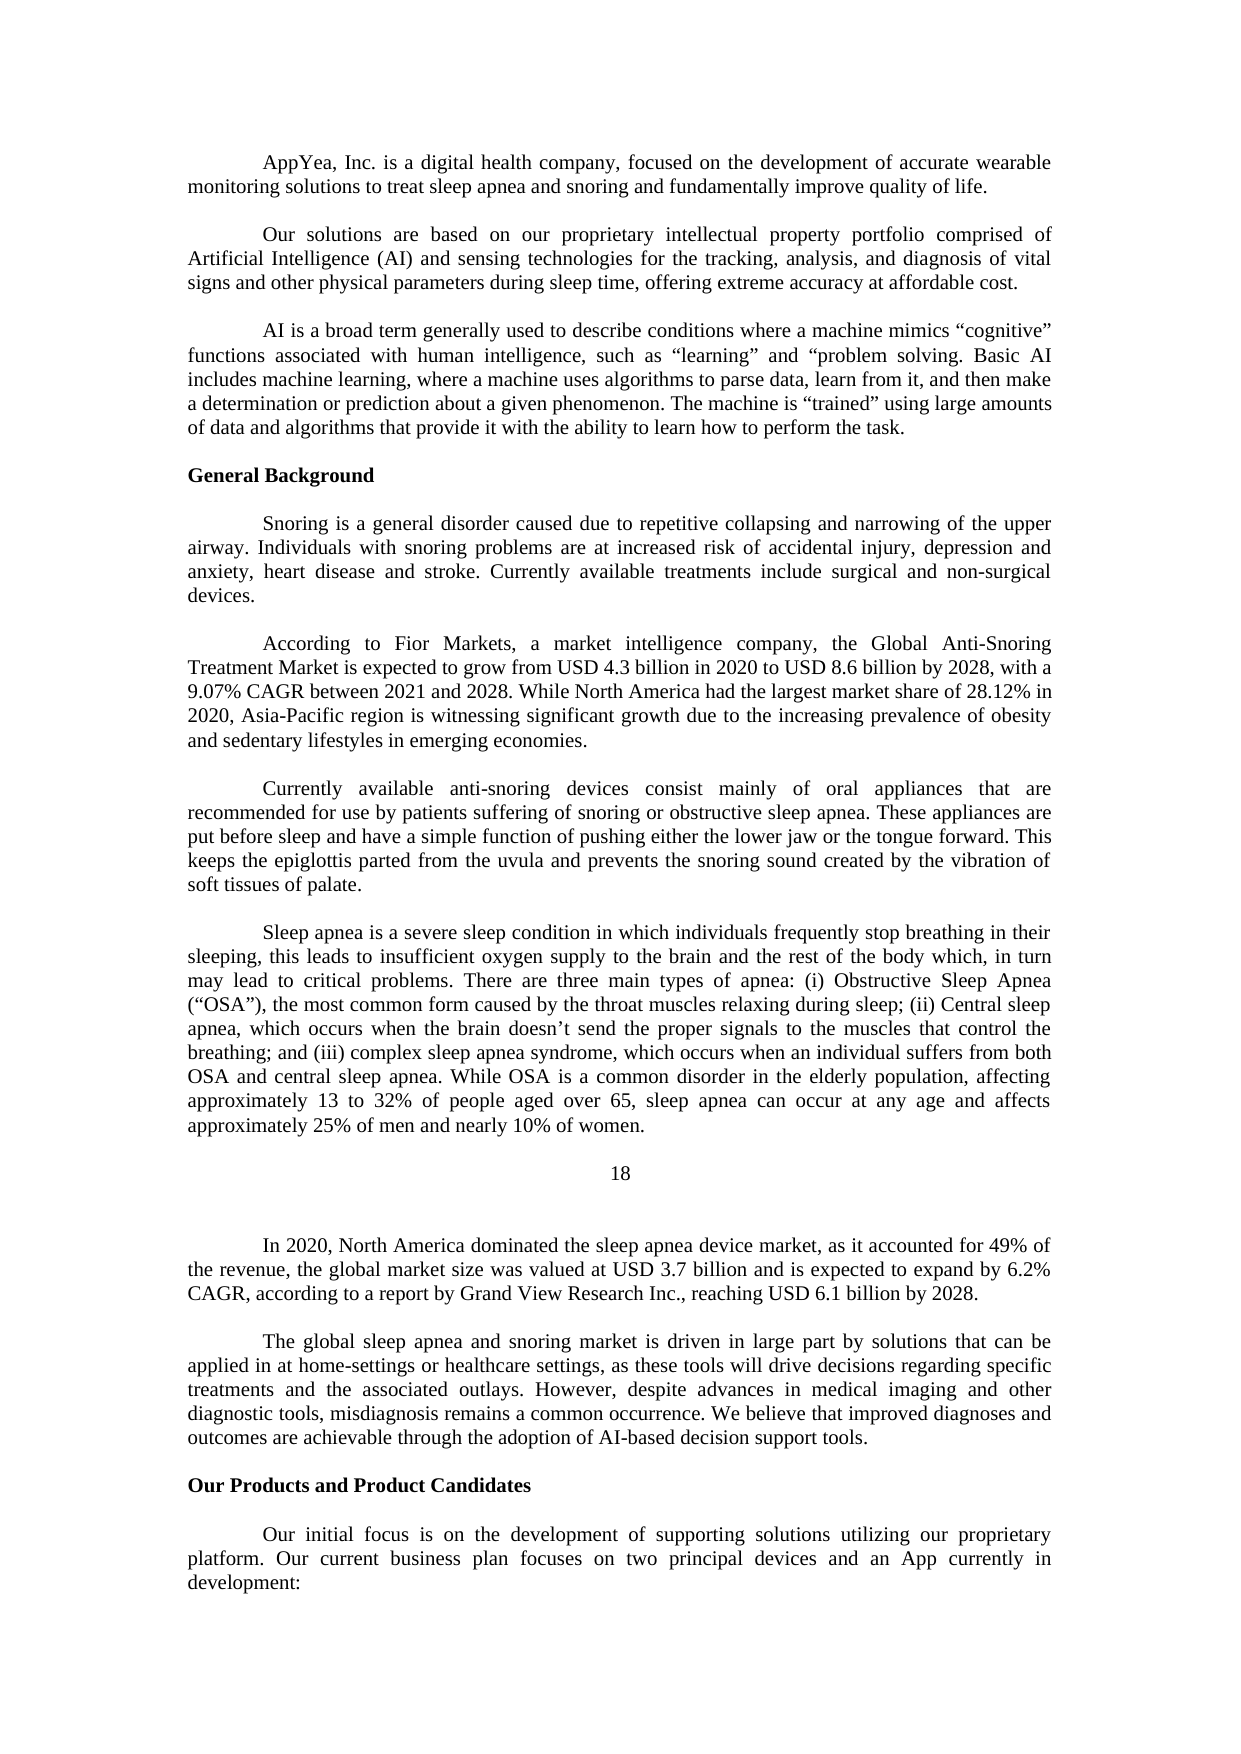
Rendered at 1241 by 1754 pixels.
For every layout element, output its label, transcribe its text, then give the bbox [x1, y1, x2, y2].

text AppYea, Inc. is a digital health company, focused on the development of accurate wearable monitoring solutions to treat sleep apnea and snoring and fundamentally improve quality of life. [187, 150, 1053, 198]
text In 2020, North America dominated the sleep apnea device market, as it accounted for 49% of the revenue, the global market size was valued at USD 3.7 billion and is expected to expand by 6.2% CAGR, according to a report by Grand View Research Inc., reaching USD 6.1 billion by 2028. [187, 1233, 1053, 1305]
text Sleep apnea is a severe sleep condition in which individuals frequently stop breathing in their sleeping, this leads to insufficient oxygen supply to the brain and the rest of the body which, in turn may lead to critical problems. There are three main types of apnea: (i) Obstructive Sleep Apnea (“OSA”), the most common form caused by the throat muscles relaxing during sleep; (ii) Central sleep apnea, which occurs when the brain doesn’t send the proper signals to the muscles that control the breathing; and (iii) complex sleep apnea syndrome, which occurs when an individual suffers from both OSA and central sleep apnea. While OSA is a common disorder in the elderly population, affecting approximately 13 to 32% of people aged over 65, sleep apnea can occur at any age and affects approximately 25% of men and nearly 10% of women. [187, 920, 1053, 1137]
text Our Products and Product Candidates [187, 1473, 1053, 1497]
text AI is a broad term generally used to describe conditions where a machine mimics “cognitive” functions associated with human intelligence, such as “learning” and “problem solving. Basic AI includes machine learning, where a machine uses algorithms to parse data, learn from it, and then make a determination or prediction about a given phenomenon. The machine is “trained” using large amounts of data and algorithms that provide it with the ability to learn how to perform the task. [187, 318, 1053, 439]
text Currently available anti-snoring devices consist mainly of oral appliances that are recommended for use by patients suffering of snoring or obstructive sleep apnea. These appliances are put before sleep and have a simple function of pushing either the lower jaw or the tongue forward. This keeps the epiglottis parted from the uvula and prevents the snoring sound created by the vibration of soft tissues of palate. [187, 776, 1053, 896]
text The global sleep apnea and snoring market is driven in large part by solutions that can be applied in at home-settings or healthcare settings, as these tools will drive decisions regarding specific treatments and the associated outlays. However, despite advances in medical imaging and other diagnostic tools, misdiagnosis remains a common occurrence. We believe that improved diagnoses and outcomes are achievable through the adoption of AI-based decision support tools. [187, 1329, 1053, 1449]
text Snoring is a general disorder caused due to repetitive collapsing and narrowing of the upper airway. Individuals with snoring problems are at increased risk of accidental injury, depression and anxiety, heart disease and stroke. Currently available treatments include surgical and non-surgical devices. [187, 511, 1053, 607]
text Our initial focus is on the development of supporting solutions utilizing our proprietary platform. Our current business plan focuses on two principal devices and an App currently in development: [187, 1522, 1053, 1594]
text According to Fior Markets, a market intelligence company, the Global Anti-Snoring Treatment Market is expected to grow from USD 4.3 billion in 2020 to USD 8.6 billion by 2028, with a 9.07% CAGR between 2021 and 2028. While North America had the largest market share of 28.12% in 2020, Asia-Pacific region is witnessing significant growth due to the increasing prevalence of obesity and sedentary lifestyles in emerging economies. [187, 631, 1053, 752]
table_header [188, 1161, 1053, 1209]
text General Background [187, 463, 1053, 487]
text Our solutions are based on our proprietary intellectual property portfolio comprised of Artificial Intelligence (AI) and sensing technologies for the tracking, analysis, and diagnosis of vital signs and other physical parameters during sleep time, offering extreme accuracy at affordable cost. [187, 222, 1053, 294]
